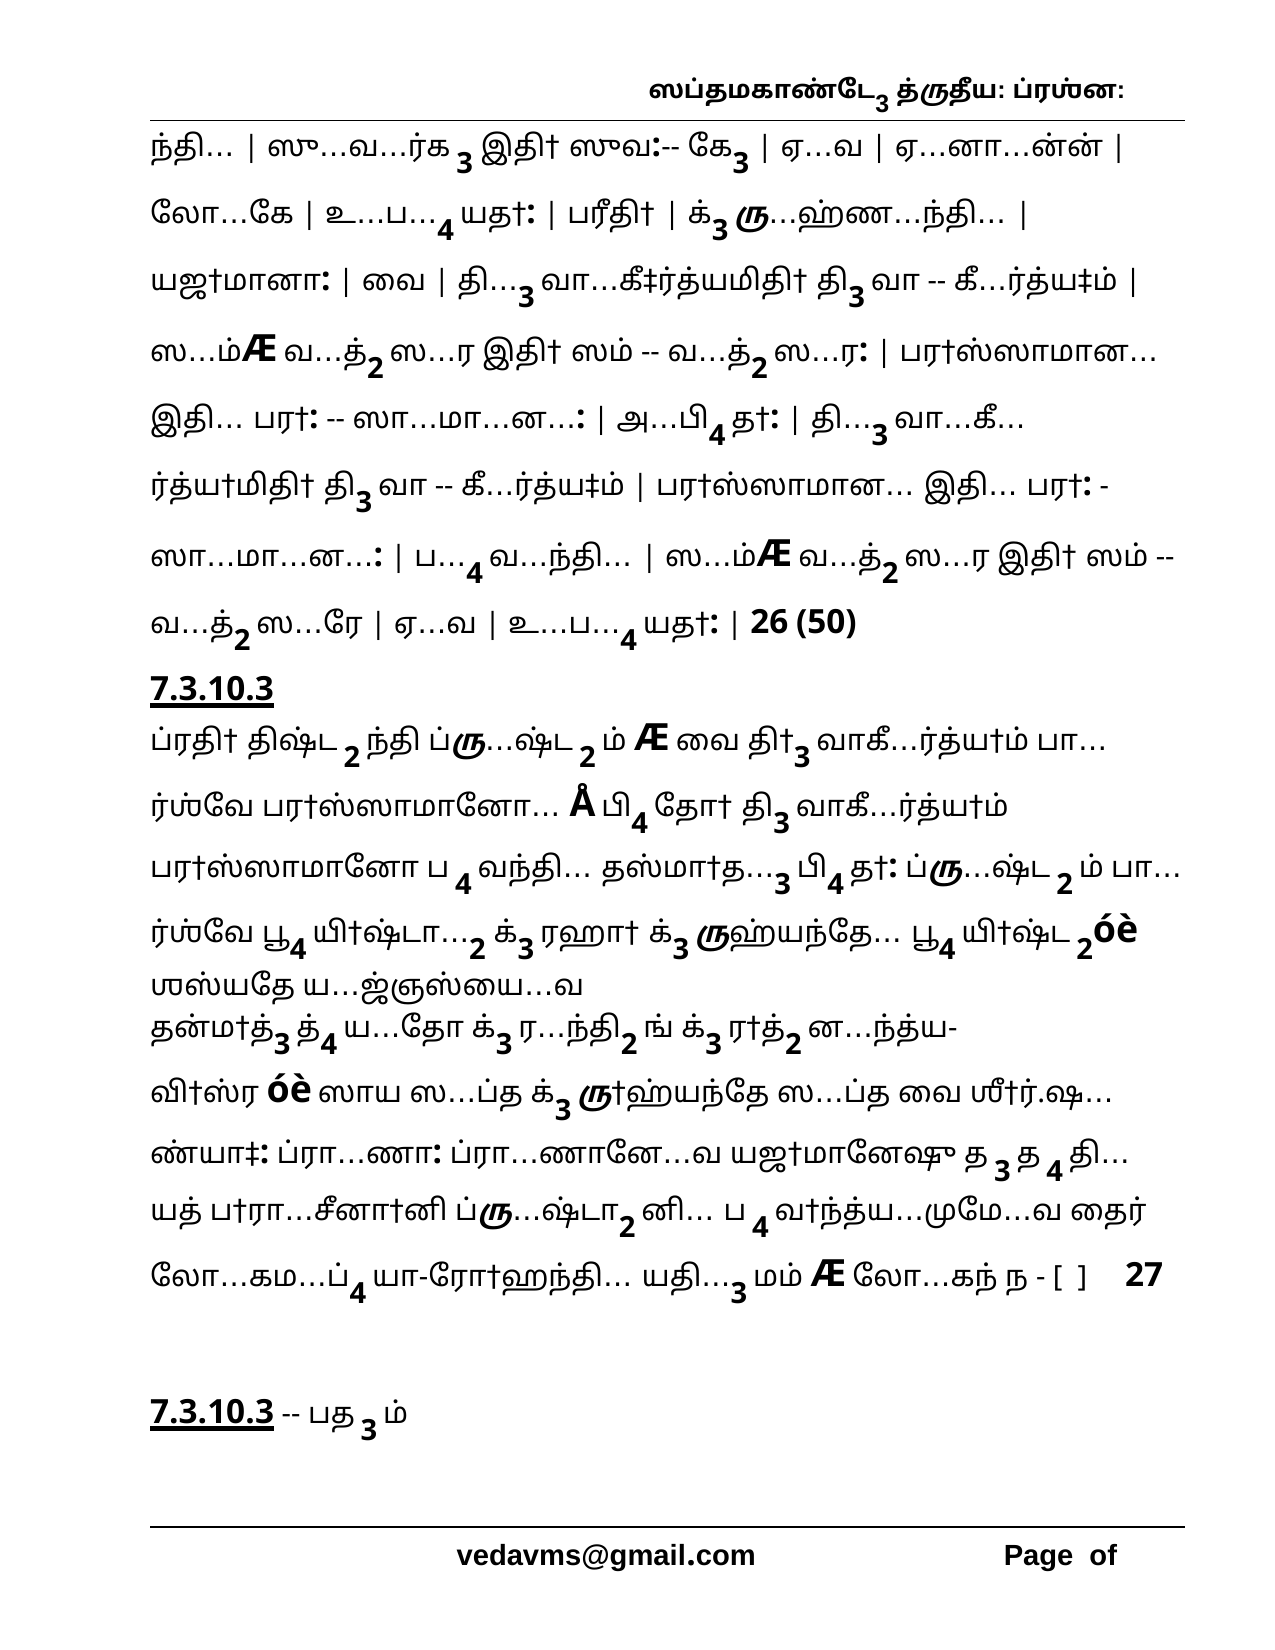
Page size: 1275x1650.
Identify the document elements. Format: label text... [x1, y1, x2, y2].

text 7.3.10.3 -- பத3ம் [150, 1388, 1185, 1449]
text 7.3.10.3 [150, 665, 1185, 710]
text ப்ரதி† திஷ்ட2ந்தி ப்ரு…ஷ்ட2ம் Æவை தி†3வாகீ…ர்த்ய†ம் பா…ர்ஶ்வே பர†ஸ்ஸாமானோ… Åபி4தோ† தி3வாகீ…ர்த்ய†ம் பர†ஸ்ஸாமானோ ப4வந்தி… தஸ்மா†த…3பி4த†: ப்ரு…ஷ்ட2ம் பா…ர்ஶ்வே பூ4யி†ஷ்டா…2 க்3ரஹா† க்3ருஹ்யந்தே… பூ4யி†ஷ்ட2óè ஶஸ்யதே ய…ஜ்ஞஸ்யை…வ [150, 710, 1185, 1006]
